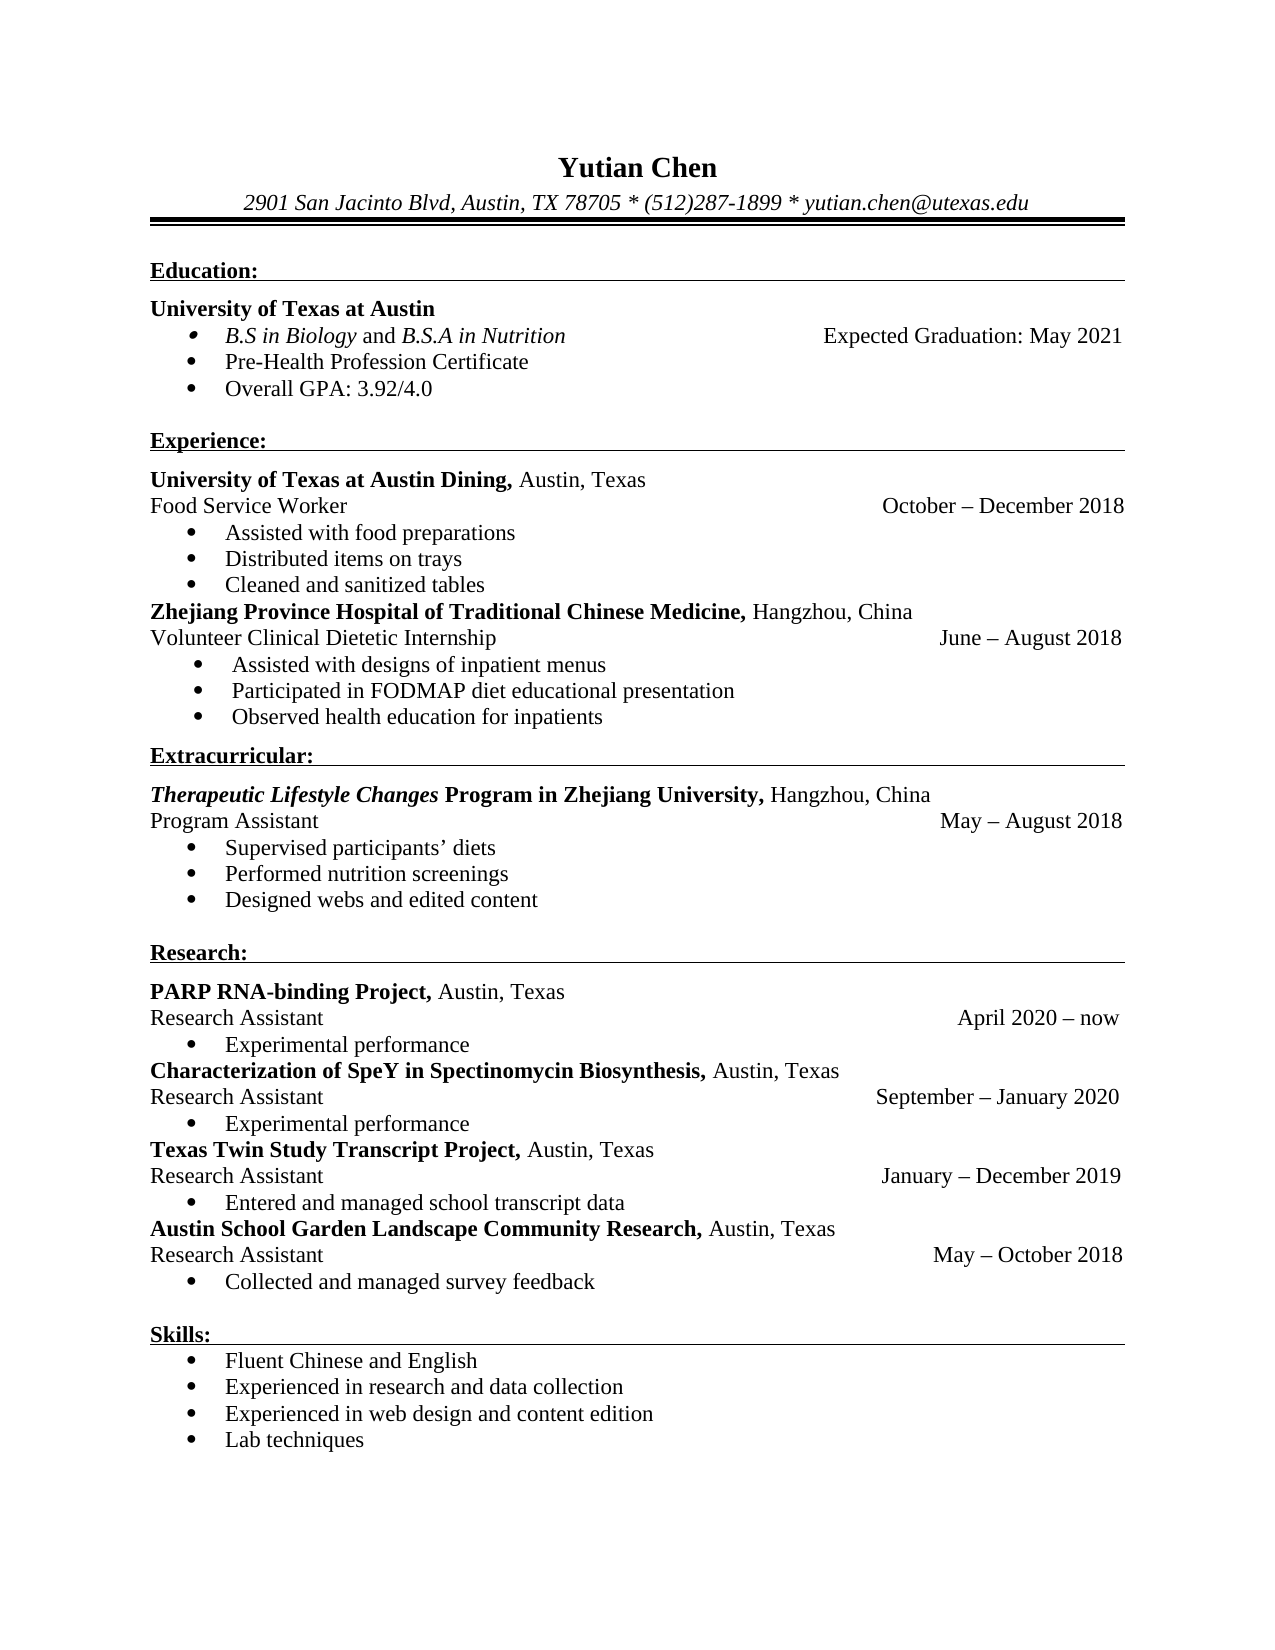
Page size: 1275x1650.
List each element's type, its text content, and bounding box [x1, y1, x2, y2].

text Extracurricular: [150, 742, 1125, 765]
list Experimental performance [187, 1031, 1125, 1057]
text Characterization of SpeY in Spectinomycin Biosynthesis, Austin, Texas [150, 1057, 1125, 1083]
list Overall GPA: 3.92/4.0 [187, 374, 1125, 401]
list Collected and managed survey feedback [187, 1268, 1125, 1294]
list Cleaned and sanitized tables [187, 572, 1125, 598]
text Food Service Worker October – December 2018 [150, 492, 1125, 519]
list Pre-Health Profession Certificate [187, 348, 1125, 374]
list Fluent Chinese and English [187, 1347, 1125, 1373]
text Experience: [150, 427, 1125, 450]
text Yutian Chen [150, 150, 1125, 183]
text Research Assistant January – December 2019 [150, 1162, 1125, 1189]
text Texas Twin Study Transcript Project, Austin, Texas [150, 1136, 1125, 1162]
text Program Assistant May – August 2018 [150, 807, 1125, 834]
text Therapeutic Lifestyle Changes Program in Zhejiang University, Hangzhou, China [150, 781, 1125, 807]
list Experienced in research and data collection [187, 1373, 1125, 1400]
text University of Texas at Austin [150, 296, 1125, 322]
text 2901 San Jacinto Blvd, Austin, TX 78705 * (512)287-1899 * yutian.chen@utexas.edu [150, 188, 1125, 217]
text Research Assistant April 2020 – now [150, 1004, 1125, 1031]
list Designed webs and edited content [187, 886, 1125, 913]
text Research Assistant May – October 2018 [150, 1242, 1125, 1268]
text Research: [150, 939, 1125, 962]
list Assisted with designs of inpatient menus [194, 651, 1125, 677]
text Zhejiang Province Hospital of Traditional Chinese Medicine, Hangzhou, China [150, 598, 1125, 624]
list Participated in FODMAP diet educational presentation [194, 677, 1125, 703]
list Observed health education for inpatients [194, 703, 1125, 730]
text Volunteer Clinical Dietetic Internship June – August 2018 [150, 624, 1125, 651]
text PARP RNA-binding Project, Austin, Texas [150, 978, 1125, 1004]
text Austin School Garden Landscape Community Research, Austin, Texas [150, 1215, 1125, 1242]
text Research Assistant September – January 2020 [150, 1083, 1125, 1110]
list Performed nutrition screenings [187, 860, 1125, 886]
list Lab techniques [187, 1426, 1125, 1452]
list Experienced in web design and content edition [187, 1400, 1125, 1426]
list Assisted with food preparations [187, 519, 1125, 545]
list Experimental performance [187, 1110, 1125, 1136]
list Distributed items on trays [187, 545, 1125, 572]
list B.S in Biology and B.S.A in Nutrition Expected Graduation: May 2021 [187, 322, 1125, 348]
text University of Texas at Austin Dining, Austin, Texas [150, 466, 1125, 492]
text Skills: [150, 1321, 1125, 1344]
list Supervised participants’ diets [187, 834, 1125, 860]
list Entered and managed school transcript data [187, 1189, 1125, 1215]
text Education: [150, 257, 1125, 280]
